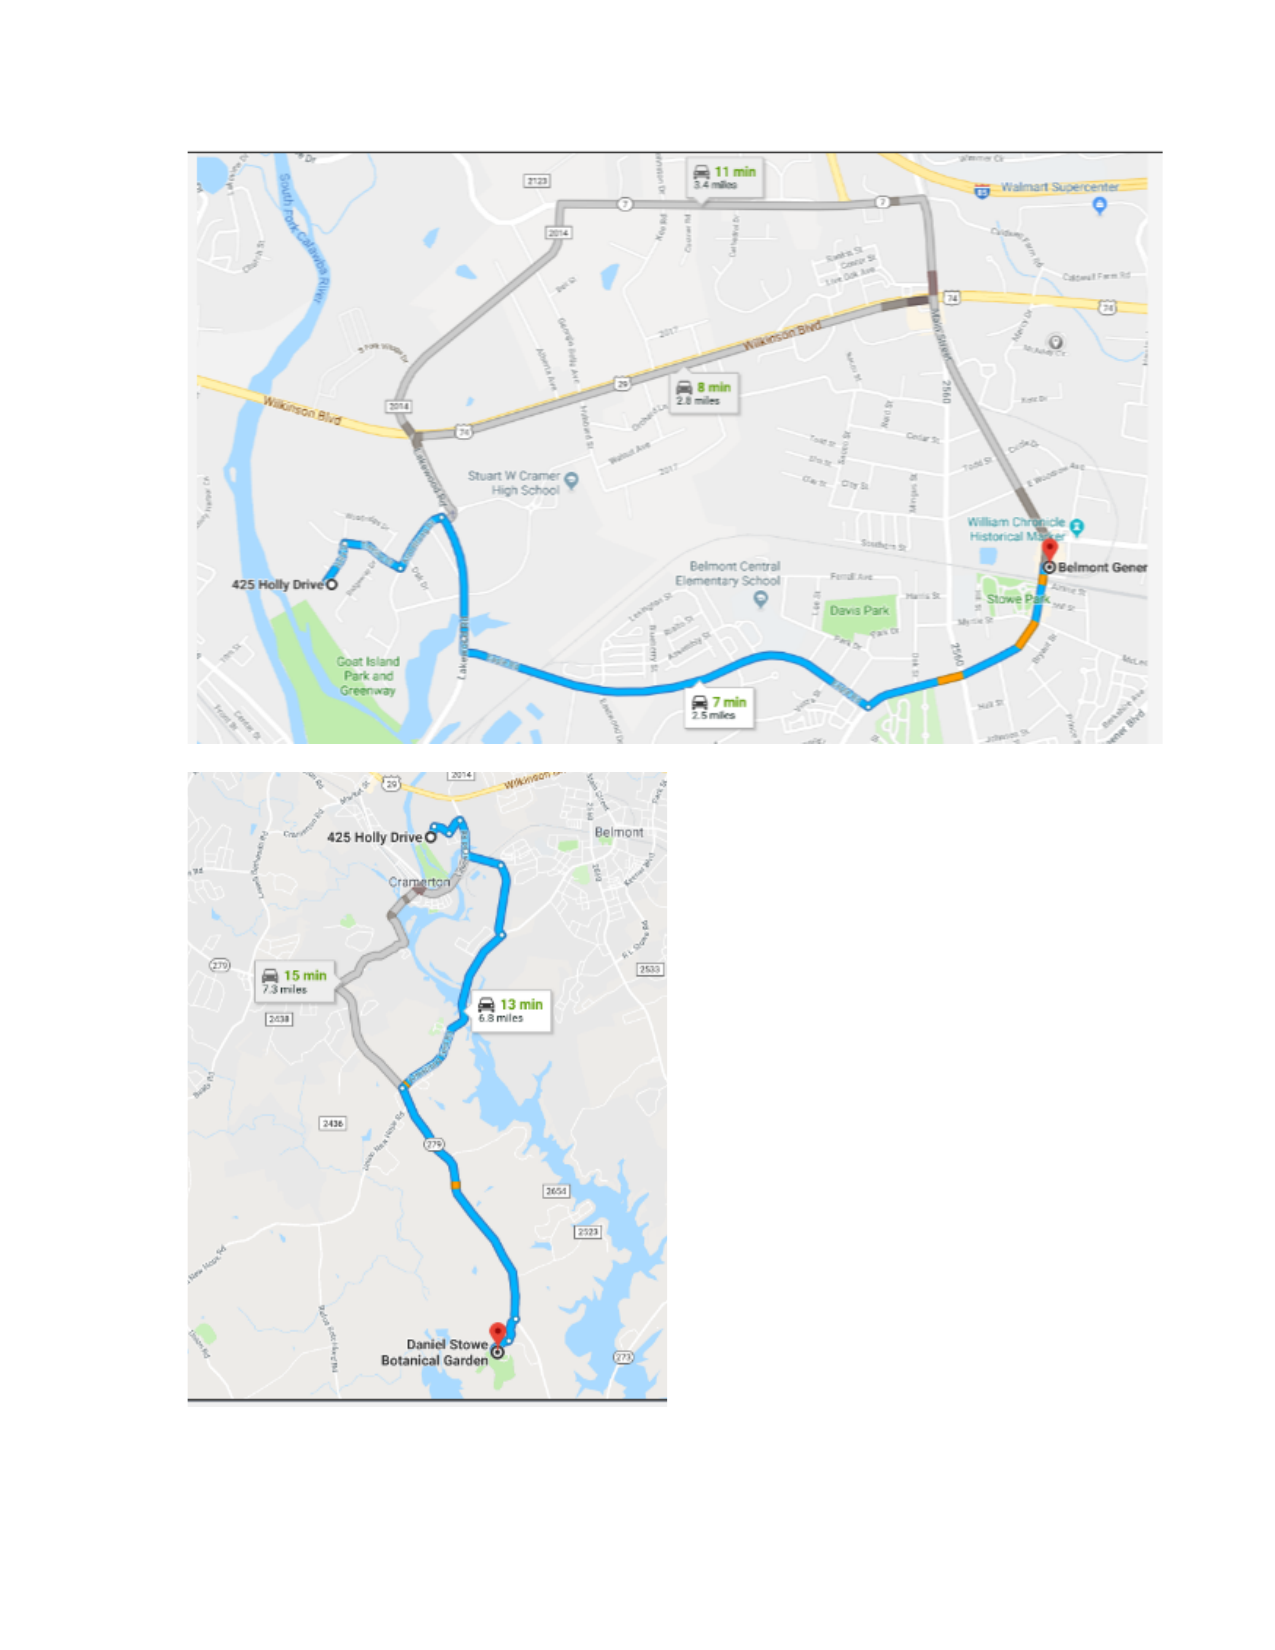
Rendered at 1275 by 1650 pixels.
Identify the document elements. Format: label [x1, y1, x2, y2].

picture [187, 772, 668, 1407]
picture [187, 150, 1163, 744]
